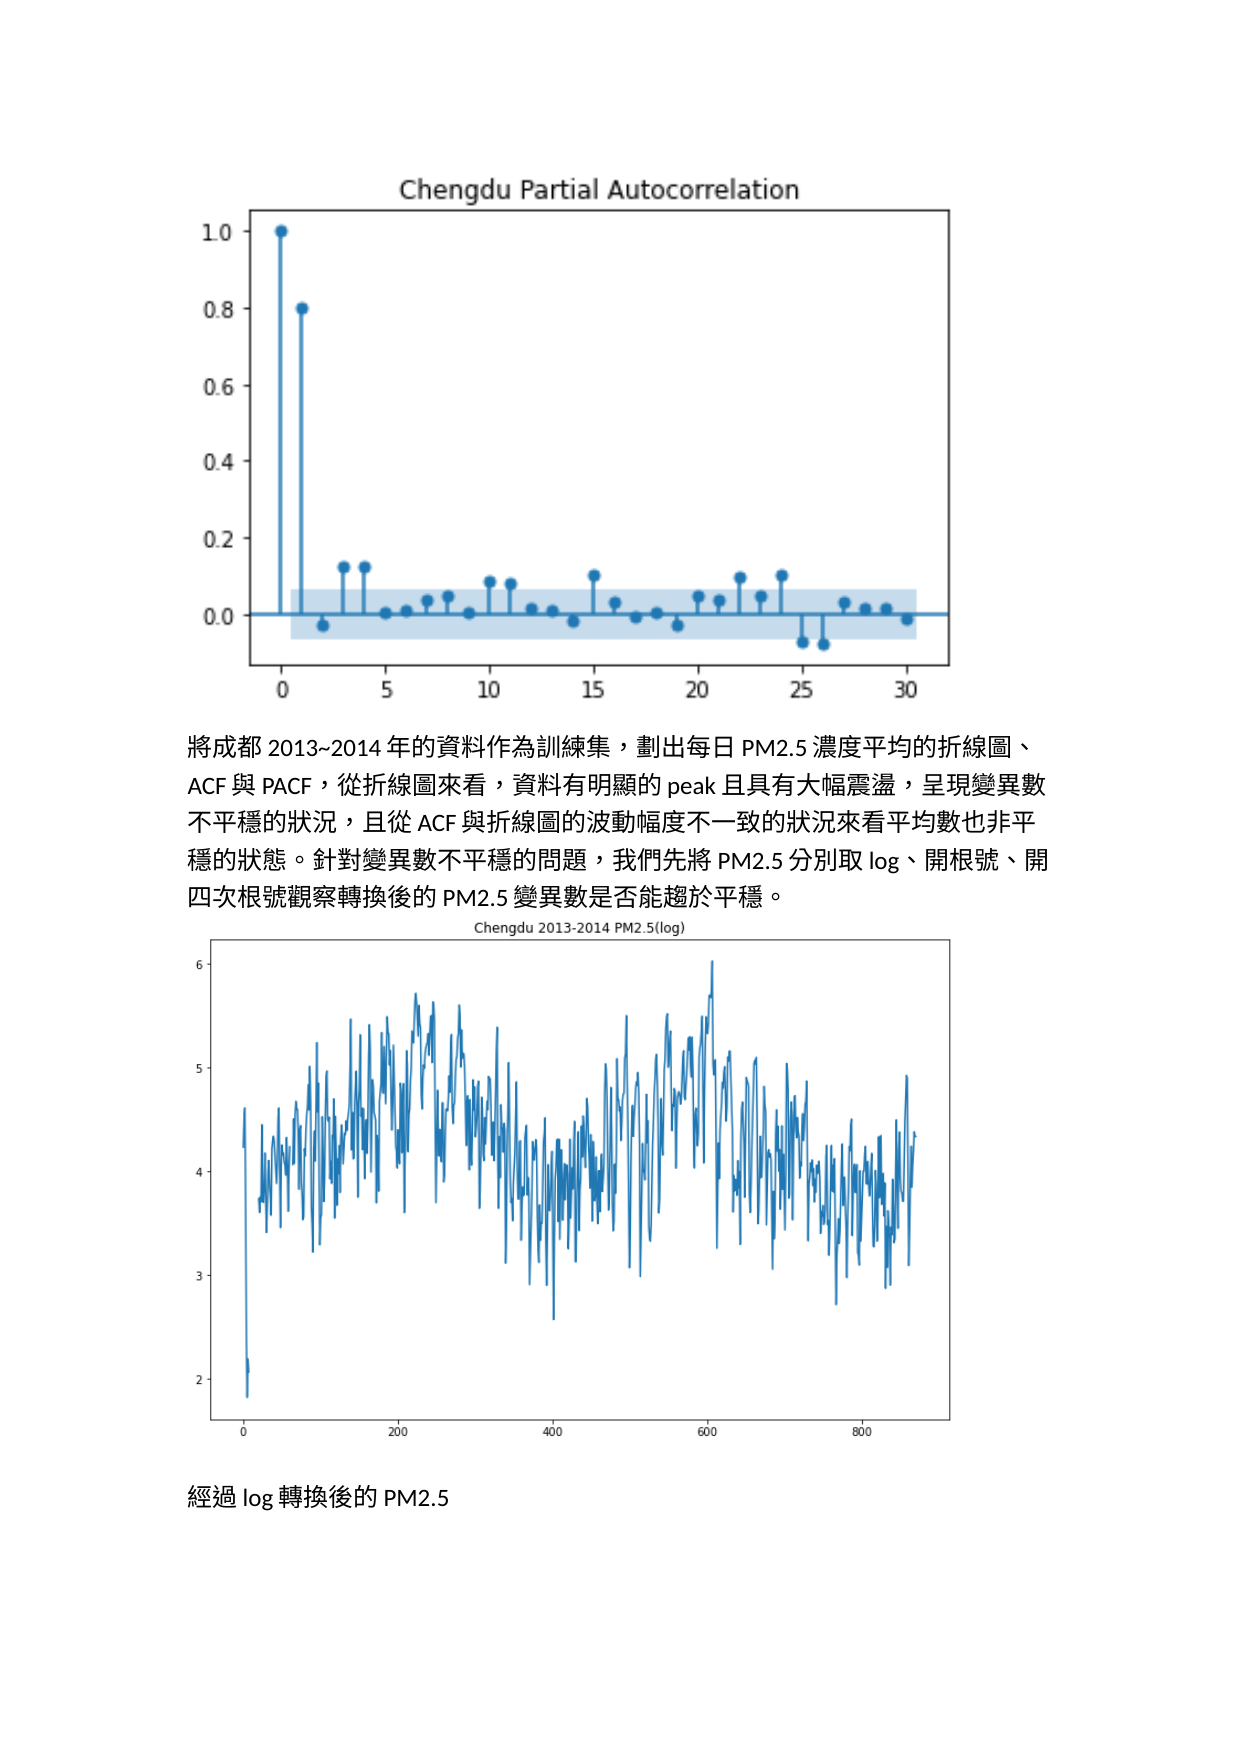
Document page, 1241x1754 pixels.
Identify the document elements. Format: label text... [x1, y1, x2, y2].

picture [187, 164, 963, 715]
text 經過log轉換後的PM2.5 [187, 1477, 1053, 1514]
text 將成都2013~2014年的資料作為訓練集，劃出每日PM2.5濃度平均的折線圖、ACF與PACF，從折線圖來看，資料有明顯的peak且具有大幅震盪，呈現變異數不平穩的狀況，且從ACF與折線圖的波動幅度不一致的狀況來看平均數也非平穩的狀態。針對變異數不平穩的問題，我們先將PM2.5分別取log、開根號、開四次根號觀察轉換後的PM2.5變異數是否能趨於平穩。 [187, 727, 1053, 914]
picture [187, 914, 957, 1446]
